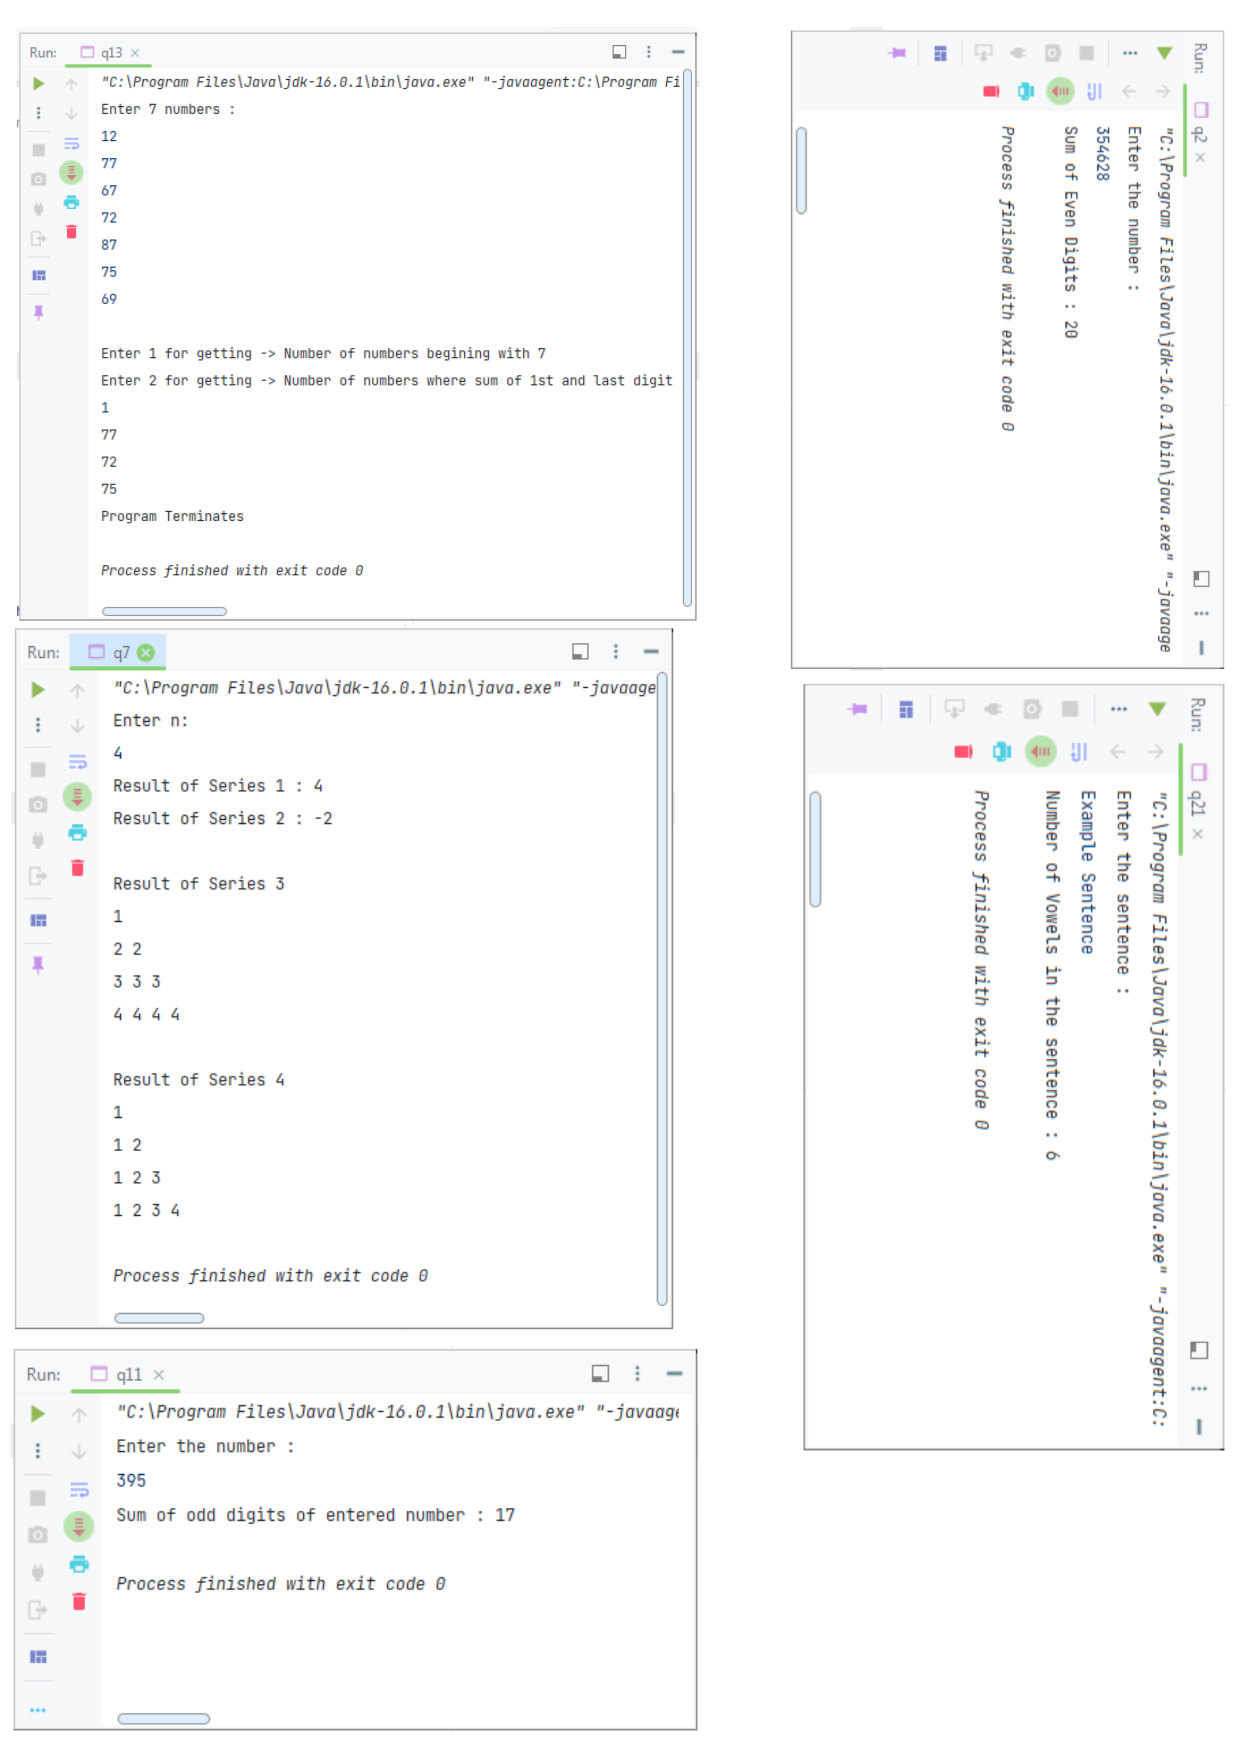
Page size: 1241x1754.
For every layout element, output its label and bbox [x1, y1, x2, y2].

picture [791, 28, 1228, 671]
picture [802, 681, 1226, 1452]
picture [11, 27, 700, 1332]
picture [11, 1346, 699, 1732]
